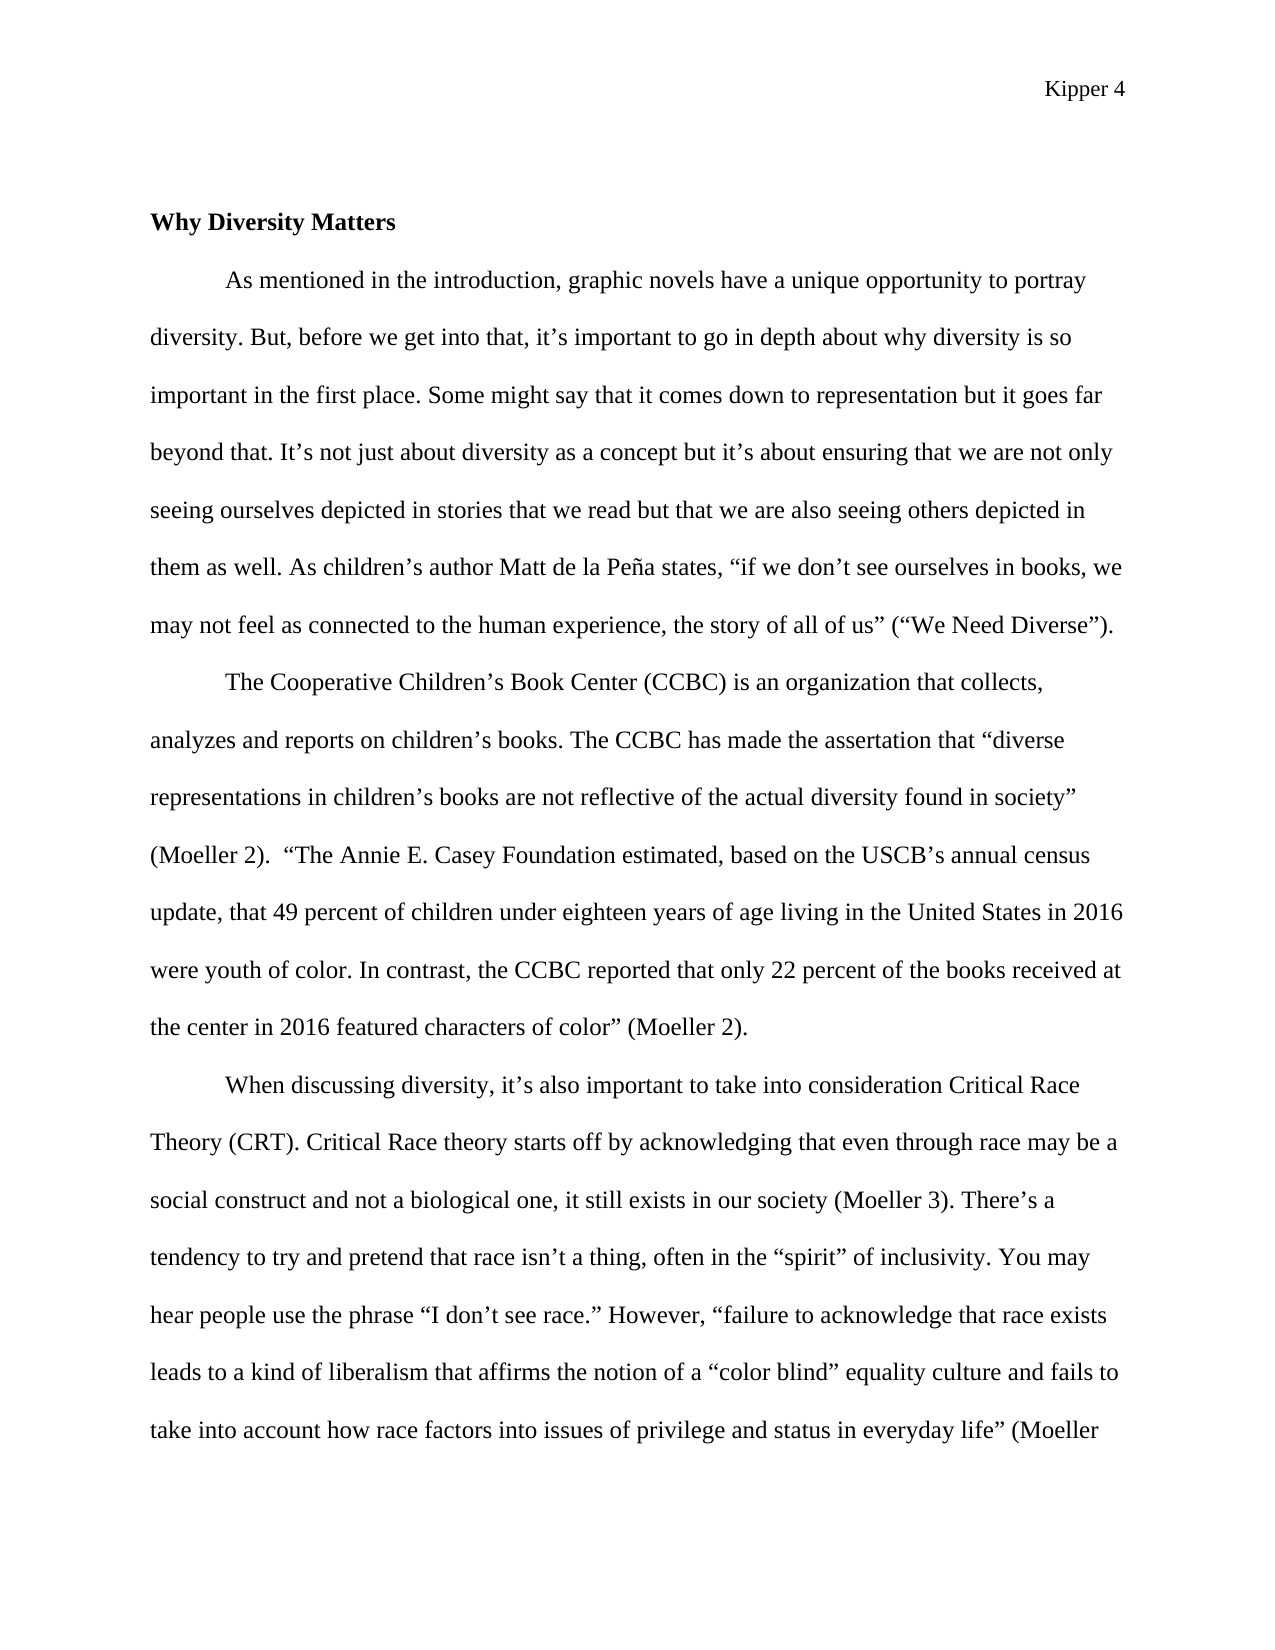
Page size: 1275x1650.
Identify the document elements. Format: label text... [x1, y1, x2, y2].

text Why Diversity Matters [150, 207, 1125, 236]
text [150, 1070, 1125, 1444]
text As mentioned in the introduction, graphic novels have a unique opportunity to portray diversity. But, before we get into that, it’s important to go in depth about why diversity is so important in the first place. Some might say that it comes down to representation but it goes far beyond that. It’s not just about diversity as a concept but it’s about ensuring that we are not only seeing ourselves depicted in stories that we read but that we are also seeing others depicted in them as well. As children’s author Matt de la Peña states, “if we don’t see ourselves in books, we may not feel as connected to the human experience, the story of all of us” (“We Need Diverse”). [150, 265, 1125, 639]
text The Cooperative Children’s Book Center (CCBC) is an organization that collects, analyzes and reports on children’s books. The CCBC has made the assertation that “diverse representations in children’s books are not reflective of the actual diversity found in society” (Moeller 2). “The Annie E. Casey Foundation estimated, based on the USCB’s annual census update, that 49 percent of children under eighteen years of age living in the United States in 2016 were youth of color. In contrast, the CCBC reported that only 22 percent of the books received at the center in 2016 featured characters of color” (Moeller 2). [150, 667, 1125, 1041]
